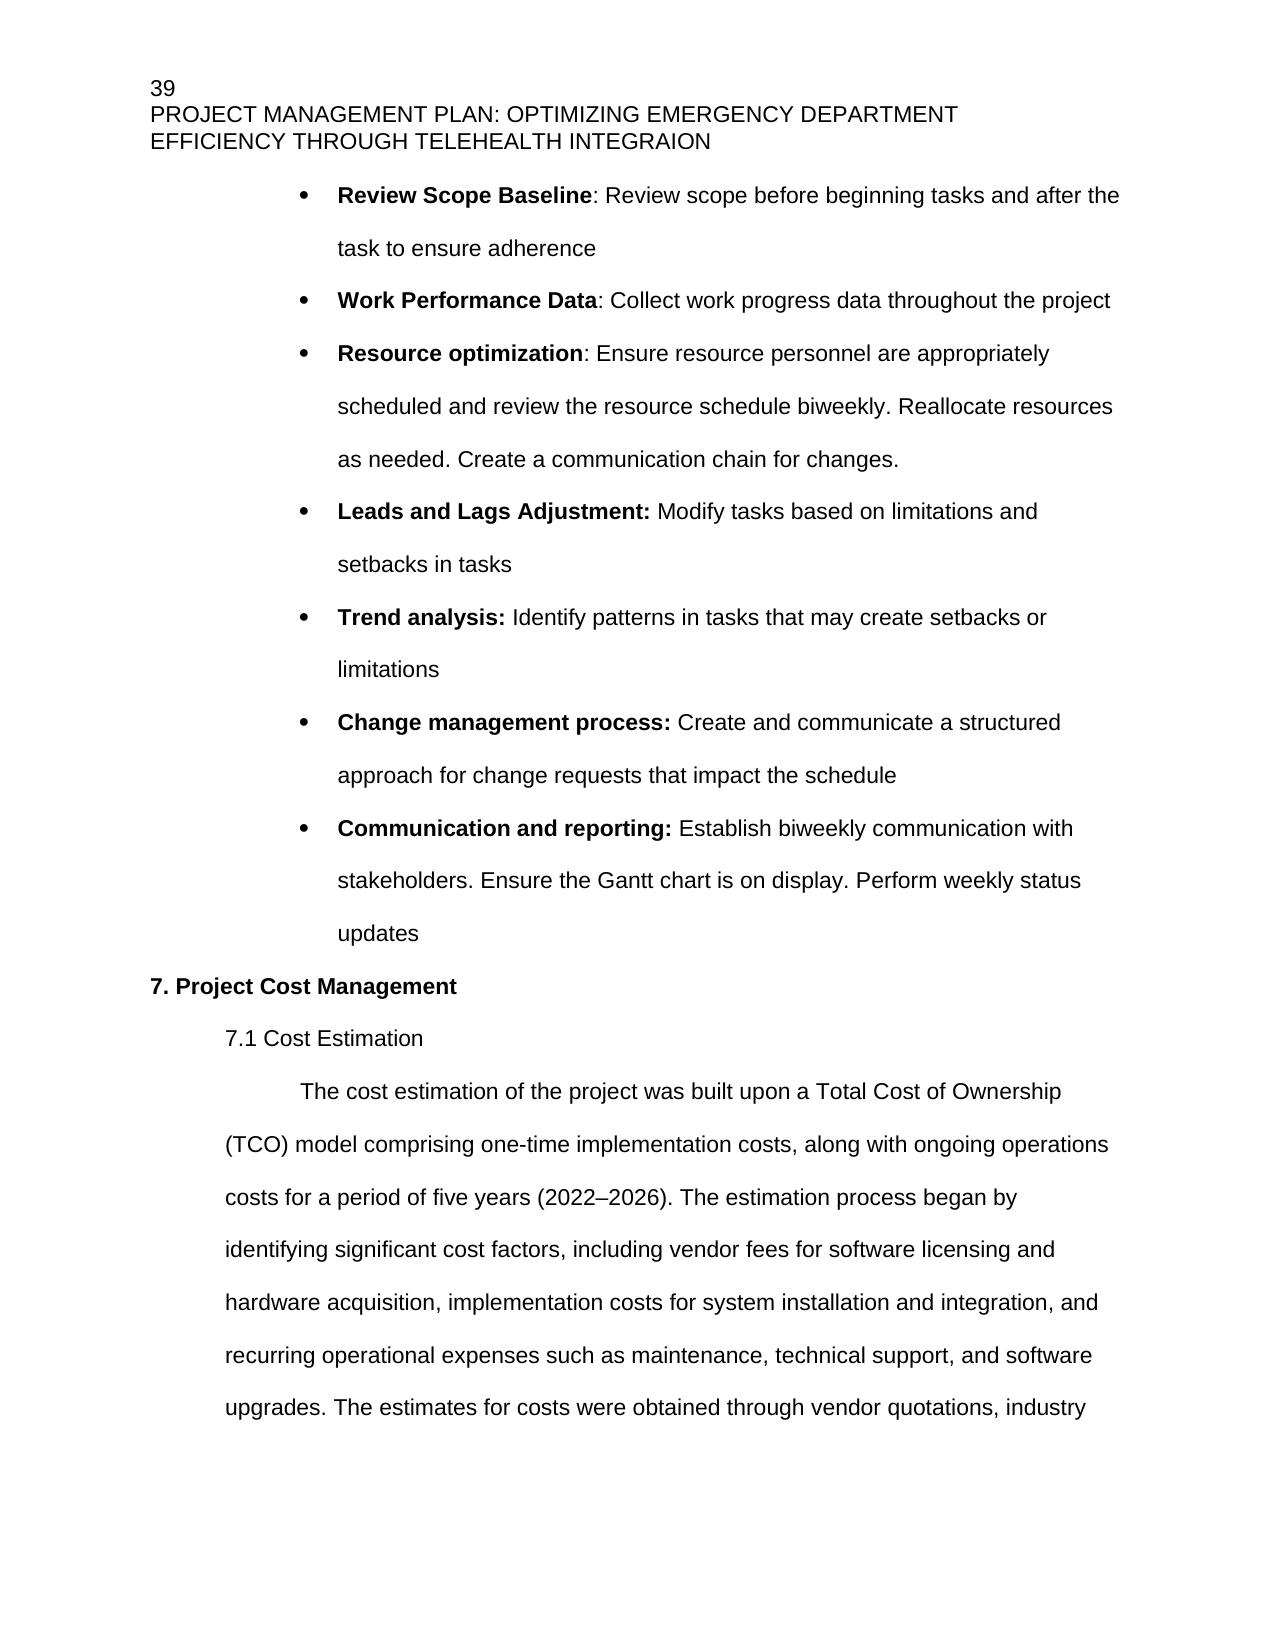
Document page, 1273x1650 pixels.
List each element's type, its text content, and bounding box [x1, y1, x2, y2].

list 7. Project Cost Management [150, 973, 1123, 999]
list Work Performance Data: Collect work progress data throughout the project [300, 287, 1123, 314]
list Leads and Lags Adjustment: Modify tasks based on limitations and setbacks in tasks [300, 498, 1123, 577]
list Trend analysis: Identify patterns in tasks that may create setbacks or limitations [300, 604, 1123, 683]
list Review Scope Baseline: Review scope before beginning tasks and after the task to ensure adherence [300, 182, 1123, 261]
list Change management process: Create and communicate a structured approach for change requests that impact the schedule [300, 709, 1123, 788]
list 7.1 Cost Estimation [225, 1025, 1123, 1052]
list Communication and reporting: Establish biweekly communication with stakeholders. Ensure the Gantt chart is on display. Perform weekly status updates [300, 814, 1123, 946]
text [225, 1078, 1123, 1421]
list Resource optimization: Ensure resource personnel are appropriately scheduled and review the resource schedule biweekly. Reallocate resources as needed. Create a communication chain for changes. [300, 340, 1123, 472]
